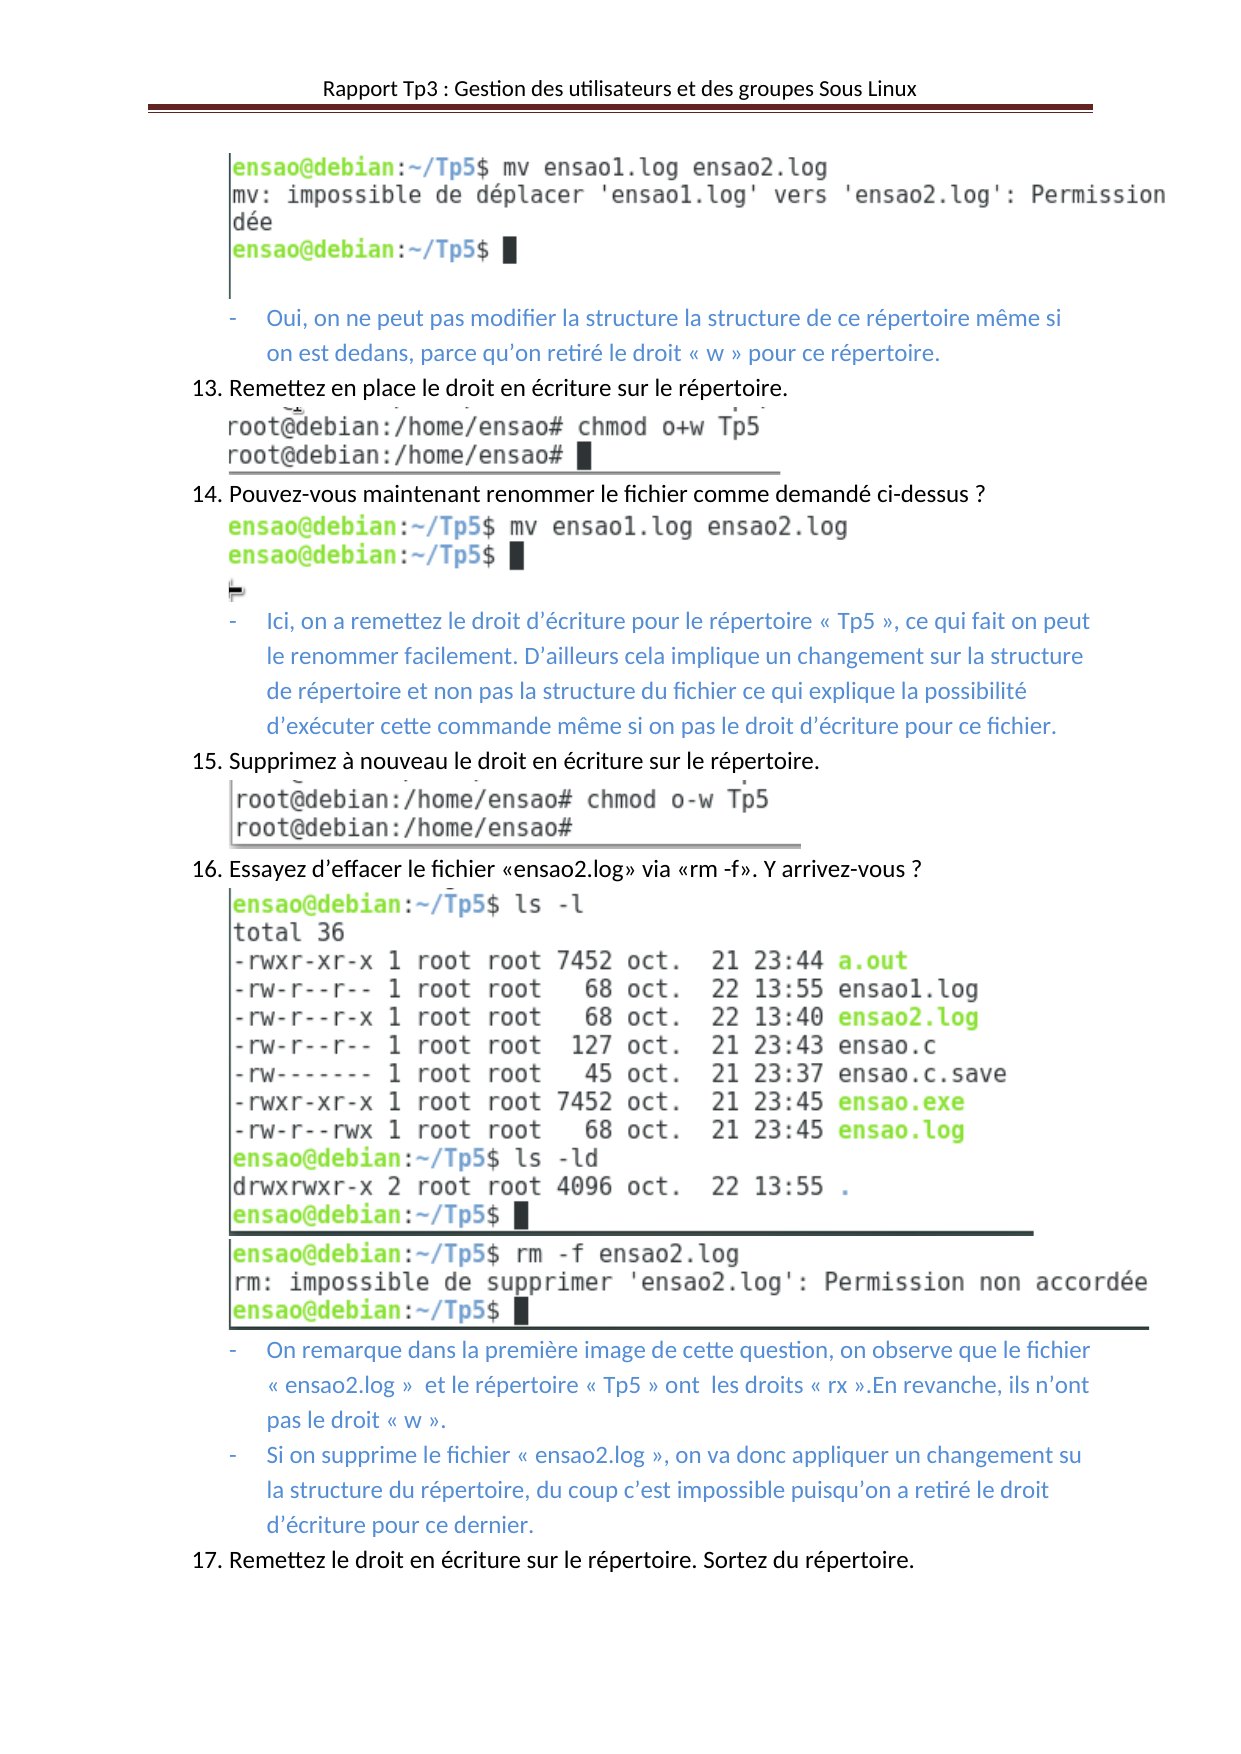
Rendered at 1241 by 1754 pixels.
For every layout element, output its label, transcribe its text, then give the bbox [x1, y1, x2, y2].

picture [228, 888, 1034, 1236]
picture [228, 513, 872, 602]
list Essayez d’effacer le fichier «ensao2.log» via «rm -f». Y arrivez-vous ? [191, 853, 1093, 884]
list On remarque dans la première image de cette question, on observe que le fichier « ensao2.log » et le répertoire « Tp5 » ont les droits « rx ».En revanche, ils n’ont pas le droit « w ». [229, 1334, 1093, 1435]
list Remettez le droit en écriture sur le répertoire. Sortez du répertoire. [191, 1544, 1093, 1575]
list Ici, on a remettez le droit d’écriture pour le répertoire « Tp5 », ce qui fait on peut le renommer facilement. D’ailleurs cela implique un changement sur la structure de répertoire et non pas la structure du fichier ce qui explique la possibilité d’exécuter cette commande même si on pas le droit d’écriture pour ce fichier. [229, 605, 1093, 741]
picture [228, 407, 781, 475]
list Remettez en place le droit en écriture sur le répertoire. [191, 372, 1093, 403]
picture [228, 1239, 1150, 1330]
picture [228, 780, 801, 849]
list Si on supprime le fichier « ensao2.log », on va donc appliquer un changement su la structure du répertoire, du coup c’est impossible puisqu’on a retiré le droit d’écriture pour ce dernier. [229, 1439, 1093, 1540]
picture [228, 153, 1174, 299]
list Supprimez à nouveau le droit en écriture sur le répertoire. [191, 745, 1093, 776]
list Pouvez-vous maintenant renommer le fichier comme demandé ci-dessus ? [191, 479, 1093, 509]
list Oui, on ne peut pas modifier la structure la structure de ce répertoire même si on est dedans, parce qu’on retiré le droit « w » pour ce répertoire. [229, 302, 1093, 368]
